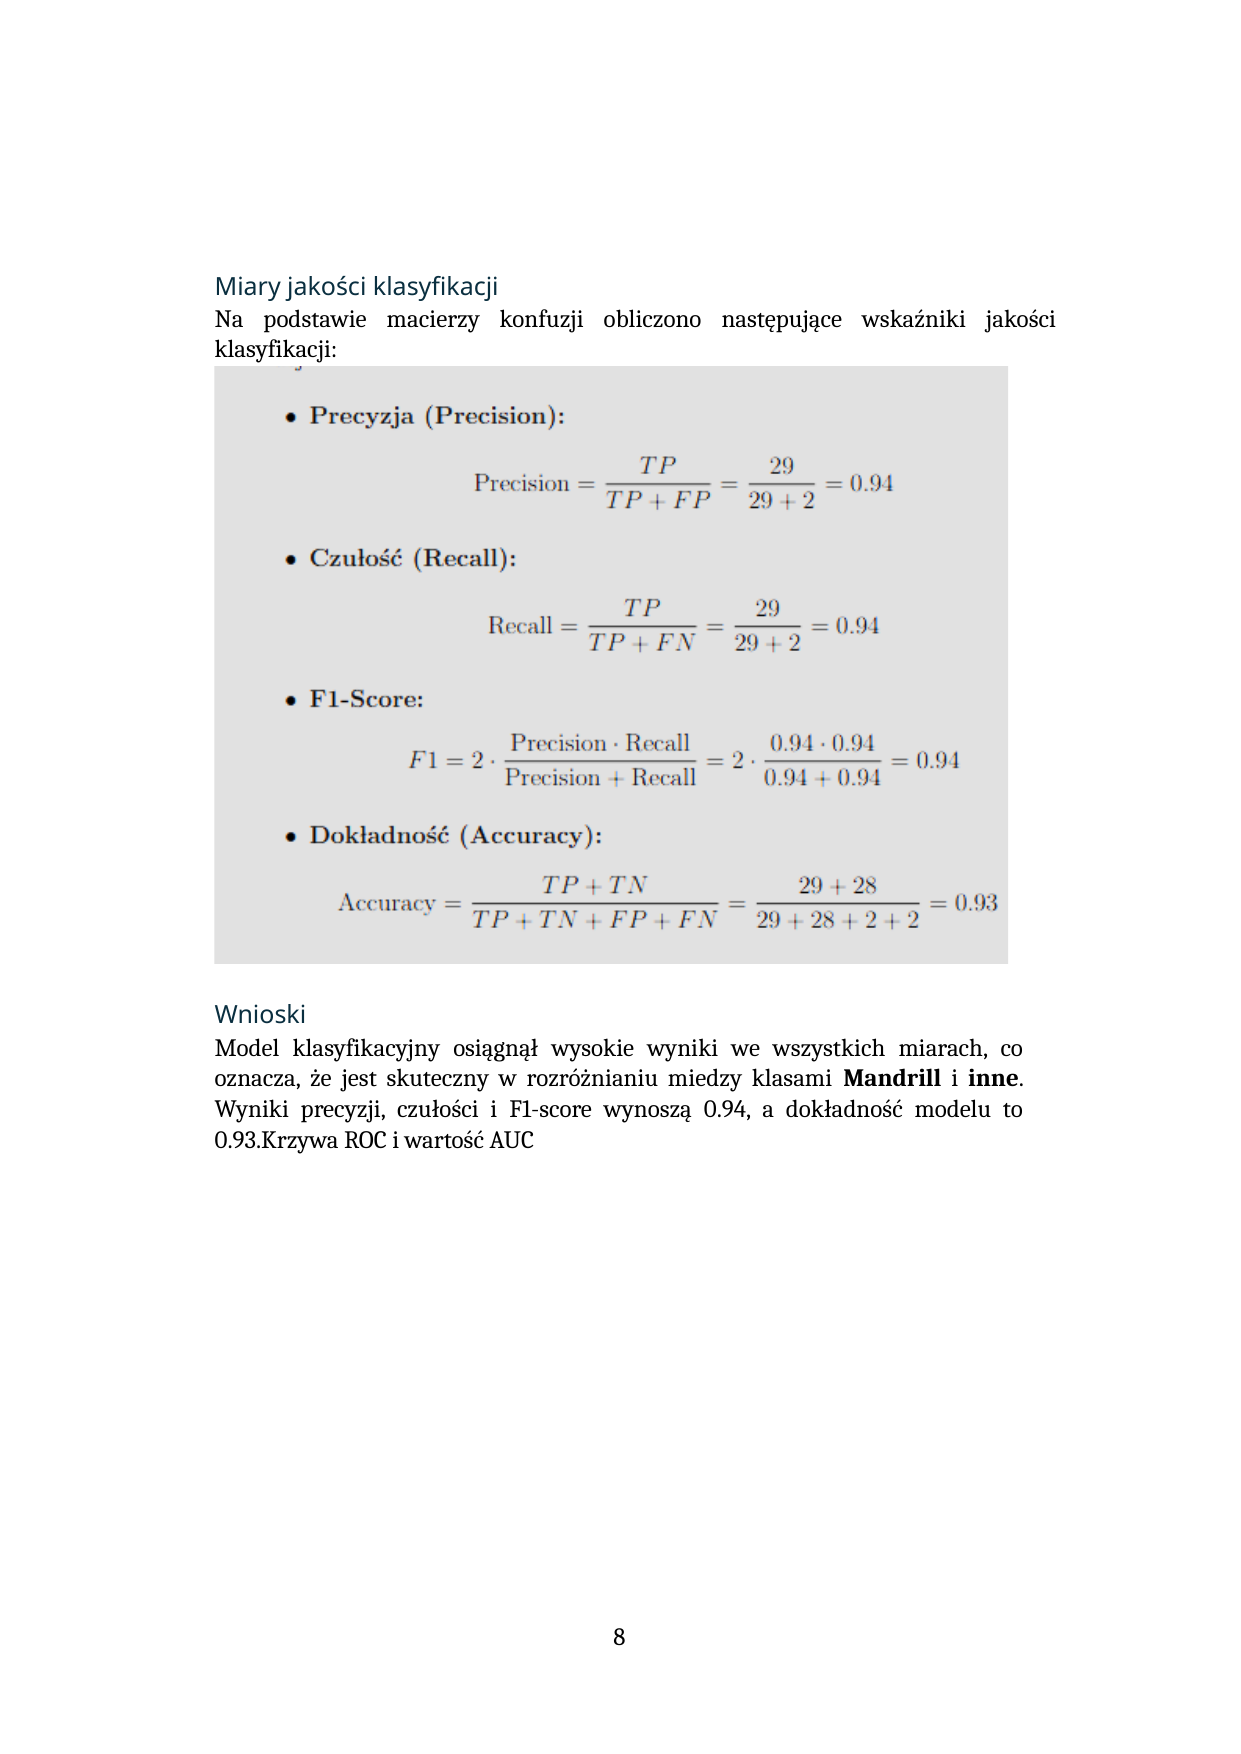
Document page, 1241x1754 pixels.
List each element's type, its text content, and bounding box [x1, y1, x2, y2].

subtitle Wnioski [214, 997, 1024, 1031]
subtitle Miary jakości klasyfikacji [214, 268, 1024, 302]
text Model klasyfikacyjny osiągnął wysokie wyniki we wszystkich miarach, co oznacza, że jest skuteczny w rozróżnianiu miedzy klasami Mandrill i inne. Wyniki precyzji, czułości i F1-score wynoszą 0.94, a dokładność modelu to 0.93.Krzywa ROC i wartość AUC [214, 1033, 1024, 1154]
picture [214, 366, 1009, 964]
